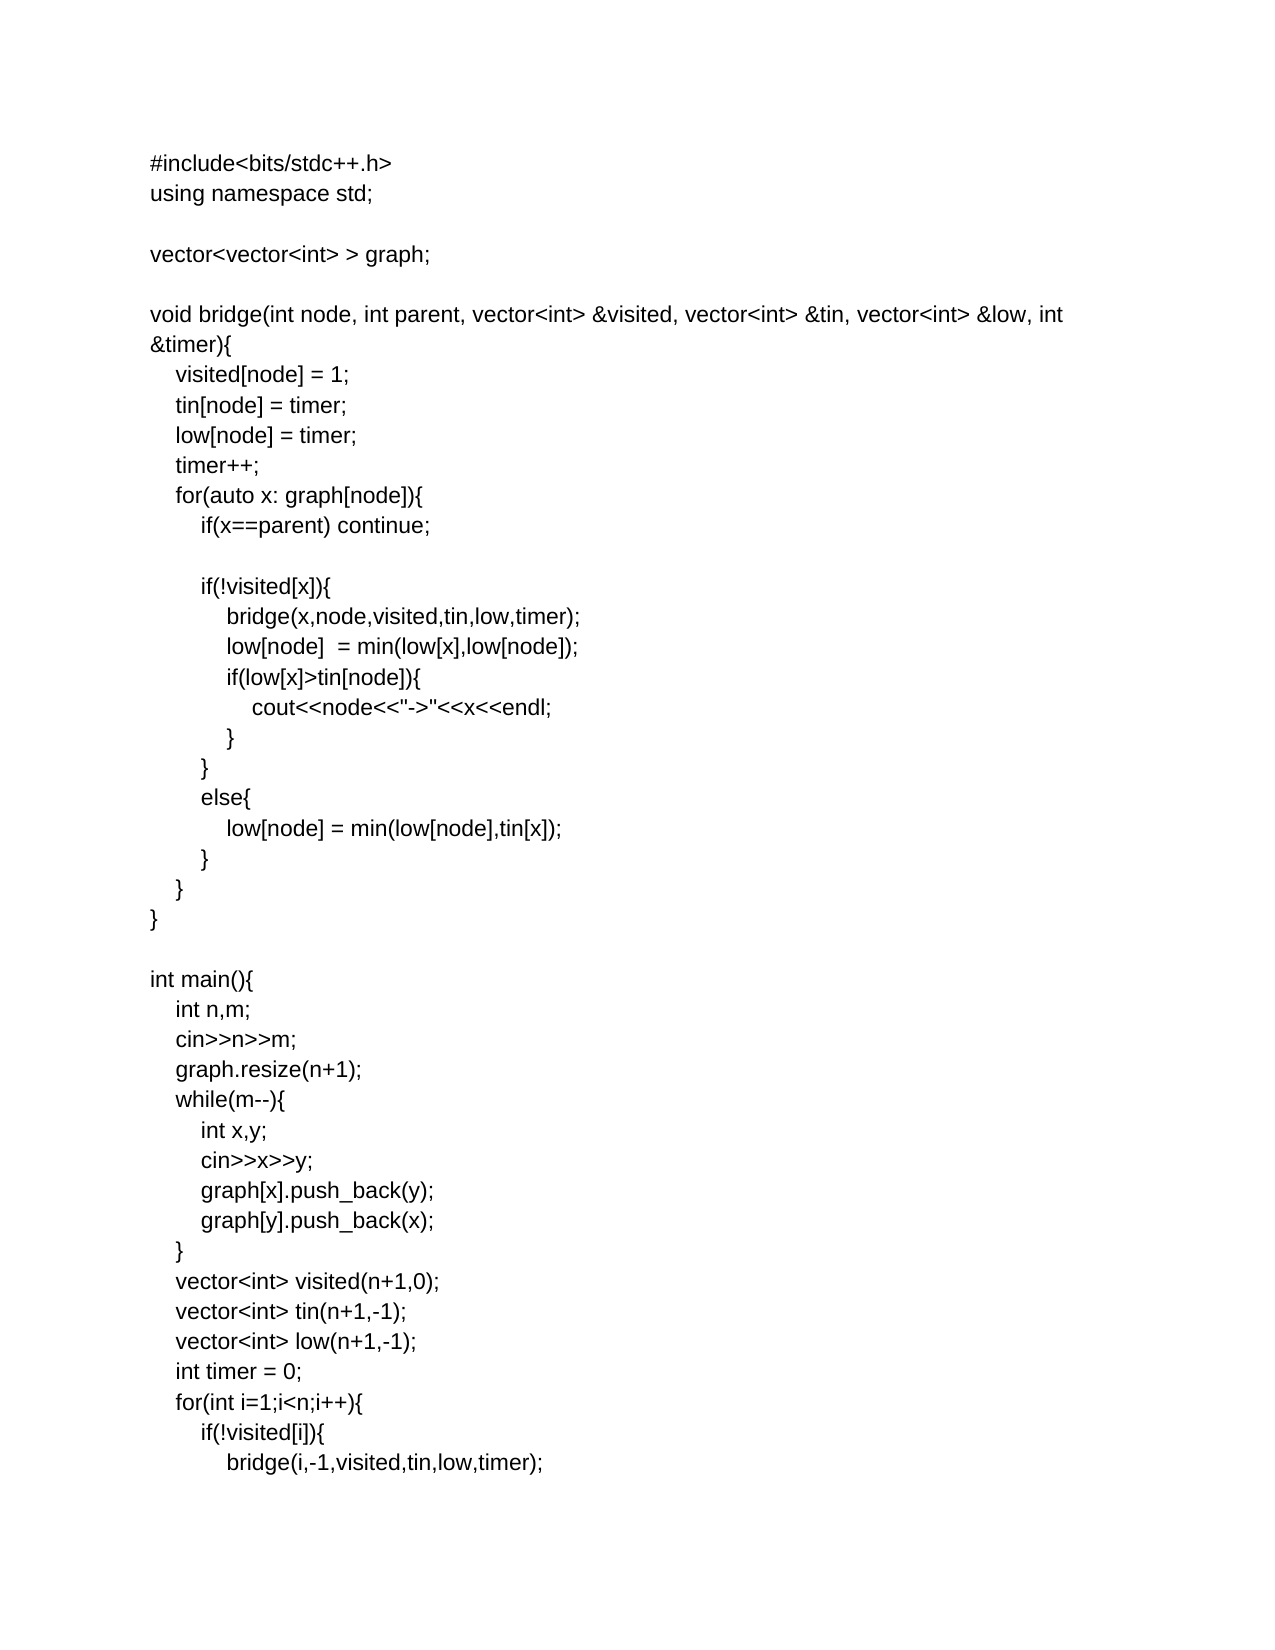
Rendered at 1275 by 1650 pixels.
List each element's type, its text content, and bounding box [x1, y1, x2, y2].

text graph[x].push_back(y); [150, 1177, 1125, 1203]
text } [150, 1237, 1125, 1264]
text using namespace std; [150, 180, 1125, 207]
text cout<<node<<"->"<<x<<endl; [150, 694, 1125, 720]
text graph[y].push_back(x); [150, 1207, 1125, 1234]
text low[node] = min(low[node],tin[x]); [150, 814, 1125, 841]
text } [150, 905, 1125, 932]
text if(x==parent) continue; [150, 512, 1125, 539]
text bridge(i,-1,visited,tin,low,timer); [150, 1449, 1125, 1475]
text tin[node] = timer; [150, 392, 1125, 418]
text } [150, 724, 1125, 750]
text visited[node] = 1; [150, 361, 1125, 388]
text else{ [150, 784, 1125, 811]
text vector<int> tin(n+1,-1); [150, 1298, 1125, 1324]
text low[node] = timer; [150, 422, 1125, 448]
text for(int i=1;i<n;i++){ [150, 1388, 1125, 1415]
text cin>>x>>y; [150, 1147, 1125, 1173]
text if(!visited[x]){ [150, 573, 1125, 599]
text for(auto x: graph[node]){ [150, 482, 1125, 509]
text if(!visited[i]){ [150, 1419, 1125, 1445]
text #include<bits/stdc++.h> [150, 150, 1125, 176]
text } [150, 875, 1125, 901]
text vector<vector<int> > graph; [150, 241, 1125, 267]
text } [150, 845, 1125, 871]
text while(m--){ [150, 1086, 1125, 1113]
text vector<int> visited(n+1,0); [150, 1268, 1125, 1294]
text void bridge(int node, int parent, vector<int> &visited, vector<int> &tin, vector<int> &low, int &timer){ [150, 301, 1125, 358]
text vector<int> low(n+1,-1); [150, 1328, 1125, 1354]
text timer++; [150, 452, 1125, 478]
text int n,m; [150, 996, 1125, 1022]
text graph.resize(n+1); [150, 1056, 1125, 1083]
text } [150, 754, 1125, 781]
text bridge(x,node,visited,tin,low,timer); [150, 603, 1125, 629]
text if(low[x]>tin[node]){ [150, 663, 1125, 690]
text int x,y; [150, 1117, 1125, 1143]
text low[node] = min(low[x],low[node]); [150, 633, 1125, 660]
text cin>>n>>m; [150, 1026, 1125, 1052]
text int timer = 0; [150, 1358, 1125, 1385]
text int main(){ [150, 966, 1125, 992]
